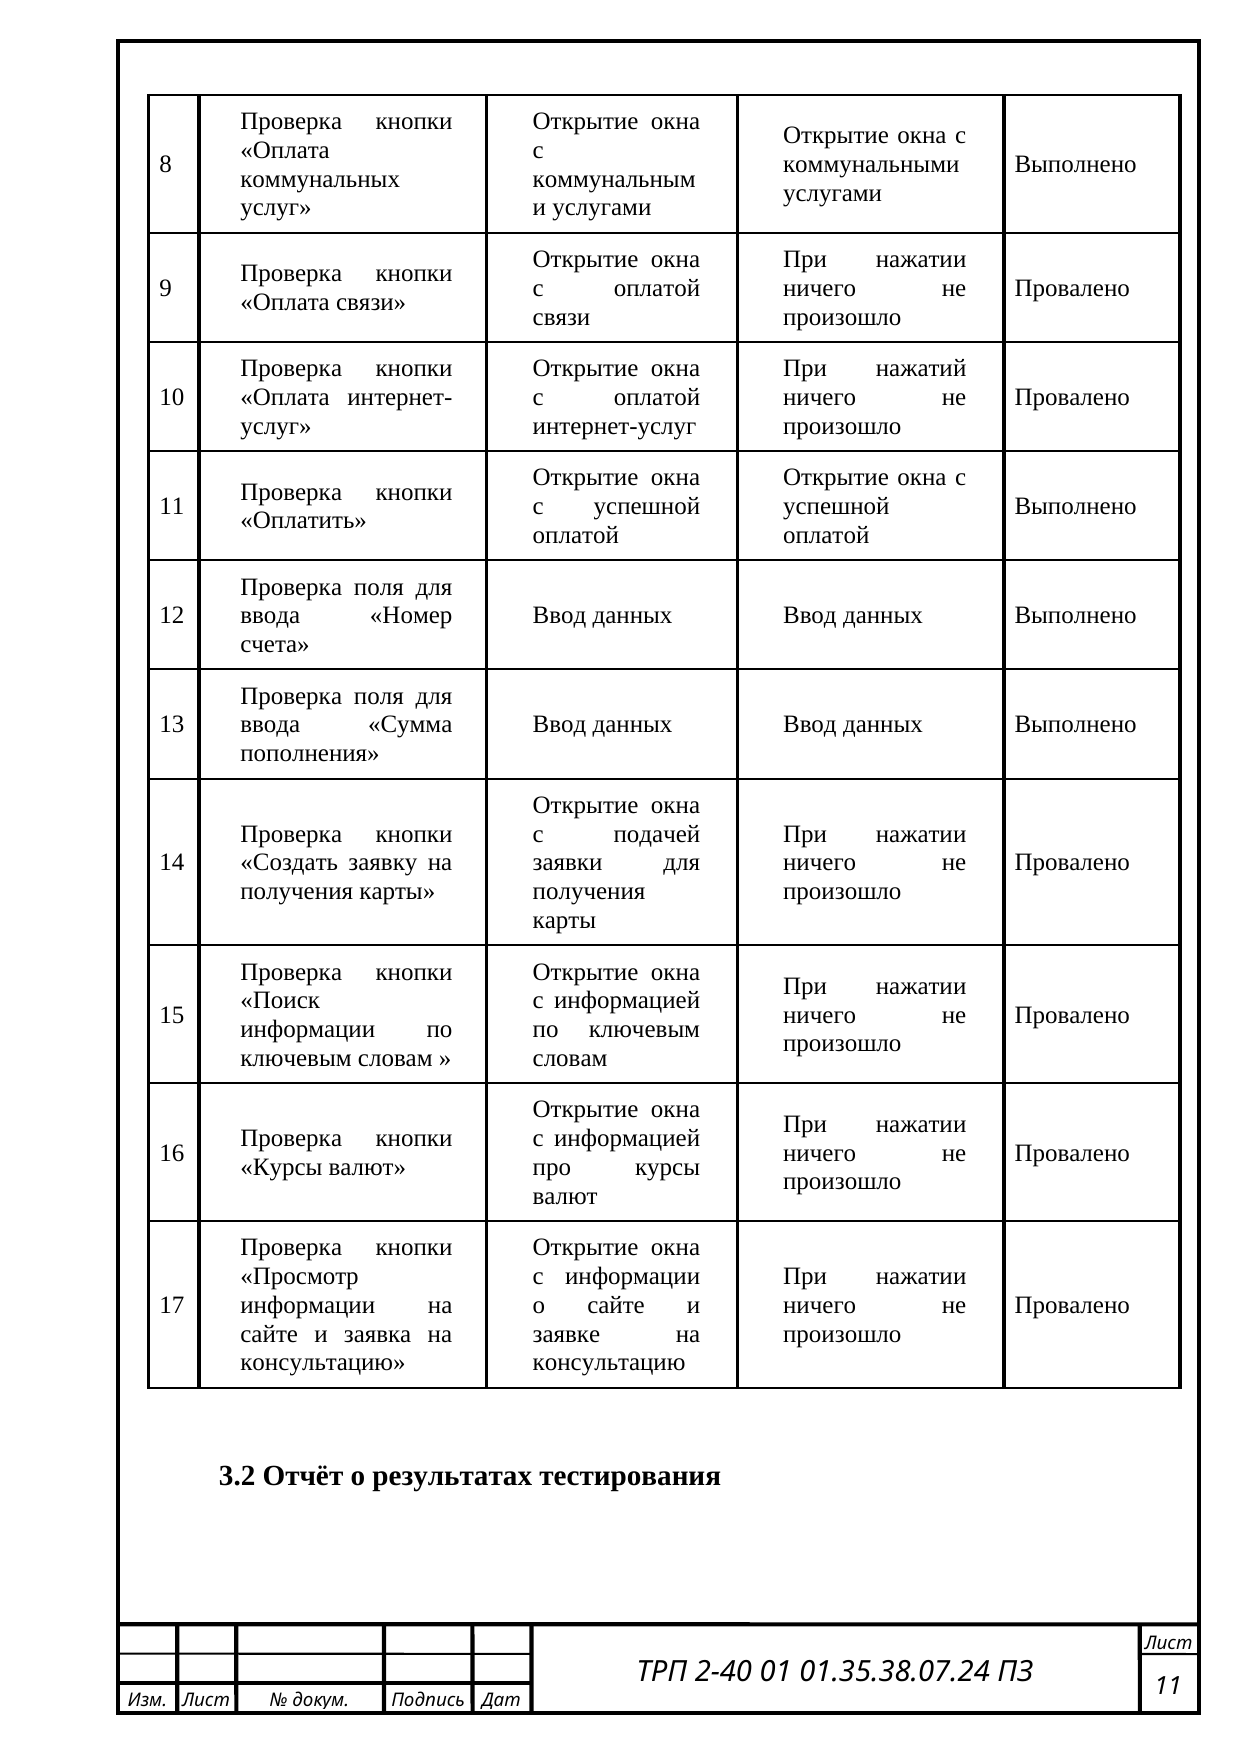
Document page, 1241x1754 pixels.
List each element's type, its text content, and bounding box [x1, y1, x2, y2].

table_cell Проверка кнопки «Оплатить» [201, 452, 485, 559]
table_cell Открытие окна с подачей заявки для получения карты [488, 780, 736, 944]
table_cell Провалено [1006, 343, 1178, 450]
table_header Проверка кнопки «Оплата коммунальных услуг» [201, 96, 485, 232]
table_cell Выполнено [1006, 561, 1178, 668]
table_cell При нажатий ничего не произошло [739, 343, 1002, 450]
table_header Выполнено [1006, 96, 1178, 232]
table_cell Провалено [1006, 780, 1178, 944]
table_header Открытие окна с коммунальными услугами [739, 96, 1002, 232]
table_cell Ввод данных [488, 561, 736, 668]
table_cell 15 [150, 946, 197, 1082]
table_cell 11 [150, 452, 197, 559]
table_cell Выполнено [1006, 452, 1178, 559]
table_cell Открытие окна с информацией по ключевым словам [488, 946, 736, 1082]
table_cell Провалено [1006, 234, 1178, 341]
table_cell 16 [150, 1084, 197, 1220]
table_cell При нажатии ничего не произошло [739, 1222, 1002, 1387]
table_cell Проверка поля для ввода «Номер счета» [201, 561, 485, 668]
table_cell Ввод данных [739, 670, 1002, 777]
table_cell При нажатии ничего не произошло [739, 780, 1002, 944]
text 3.2 Отчёт о результатах тестирования [130, 1456, 1177, 1493]
table_cell Проверка кнопки «Поиск информации по ключевым словам » [201, 946, 485, 1082]
table_cell Проверка кнопки «Просмотр информации на сайте и заявка на консультацию» [201, 1222, 485, 1387]
table_cell Провалено [1006, 1084, 1178, 1220]
table_cell Открытие окна с информацией про курсы валют [488, 1084, 736, 1220]
table_cell 12 [150, 561, 197, 668]
table_header 8 [150, 96, 197, 232]
table_header Открытие окна с коммунальными услугами [488, 96, 736, 232]
table_cell Открытие окна с успешной оплатой [488, 452, 736, 559]
table_cell 9 [150, 234, 197, 341]
table_cell Провалено [1006, 946, 1178, 1082]
table_cell При нажатии ничего не произошло [739, 1084, 1002, 1220]
table_cell Проверка кнопки «Оплата интернет-услуг» [201, 343, 485, 450]
table_cell 10 [150, 343, 197, 450]
table_cell Проверка кнопки «Курсы валют» [201, 1084, 485, 1220]
table_cell Проверка кнопки «Оплата связи» [201, 234, 485, 341]
table_cell При нажатии ничего не произошло [739, 234, 1002, 341]
table_cell Открытие окна с успешной оплатой [739, 452, 1002, 559]
table_cell Открытие окна с оплатой связи [488, 234, 736, 341]
table_cell Ввод данных [739, 561, 1002, 668]
table_cell 17 [150, 1222, 197, 1387]
table_cell Проверка кнопки «Создать заявку на получения карты» [201, 780, 485, 944]
table_cell Открытие окна с информации о сайте и заявке на консультацию [488, 1222, 736, 1387]
table_cell Ввод данных [488, 670, 736, 777]
table_cell При нажатии ничего не произошло [739, 946, 1002, 1082]
table_cell Проверка поля для ввода «Сумма пополнения» [201, 670, 485, 777]
table_cell Выполнено [1006, 670, 1178, 777]
table_cell 13 [150, 670, 197, 777]
table_cell Открытие окна с оплатой интернет-услуг [488, 343, 736, 450]
table_cell Провалено [1006, 1222, 1178, 1387]
table_cell 14 [150, 780, 197, 944]
